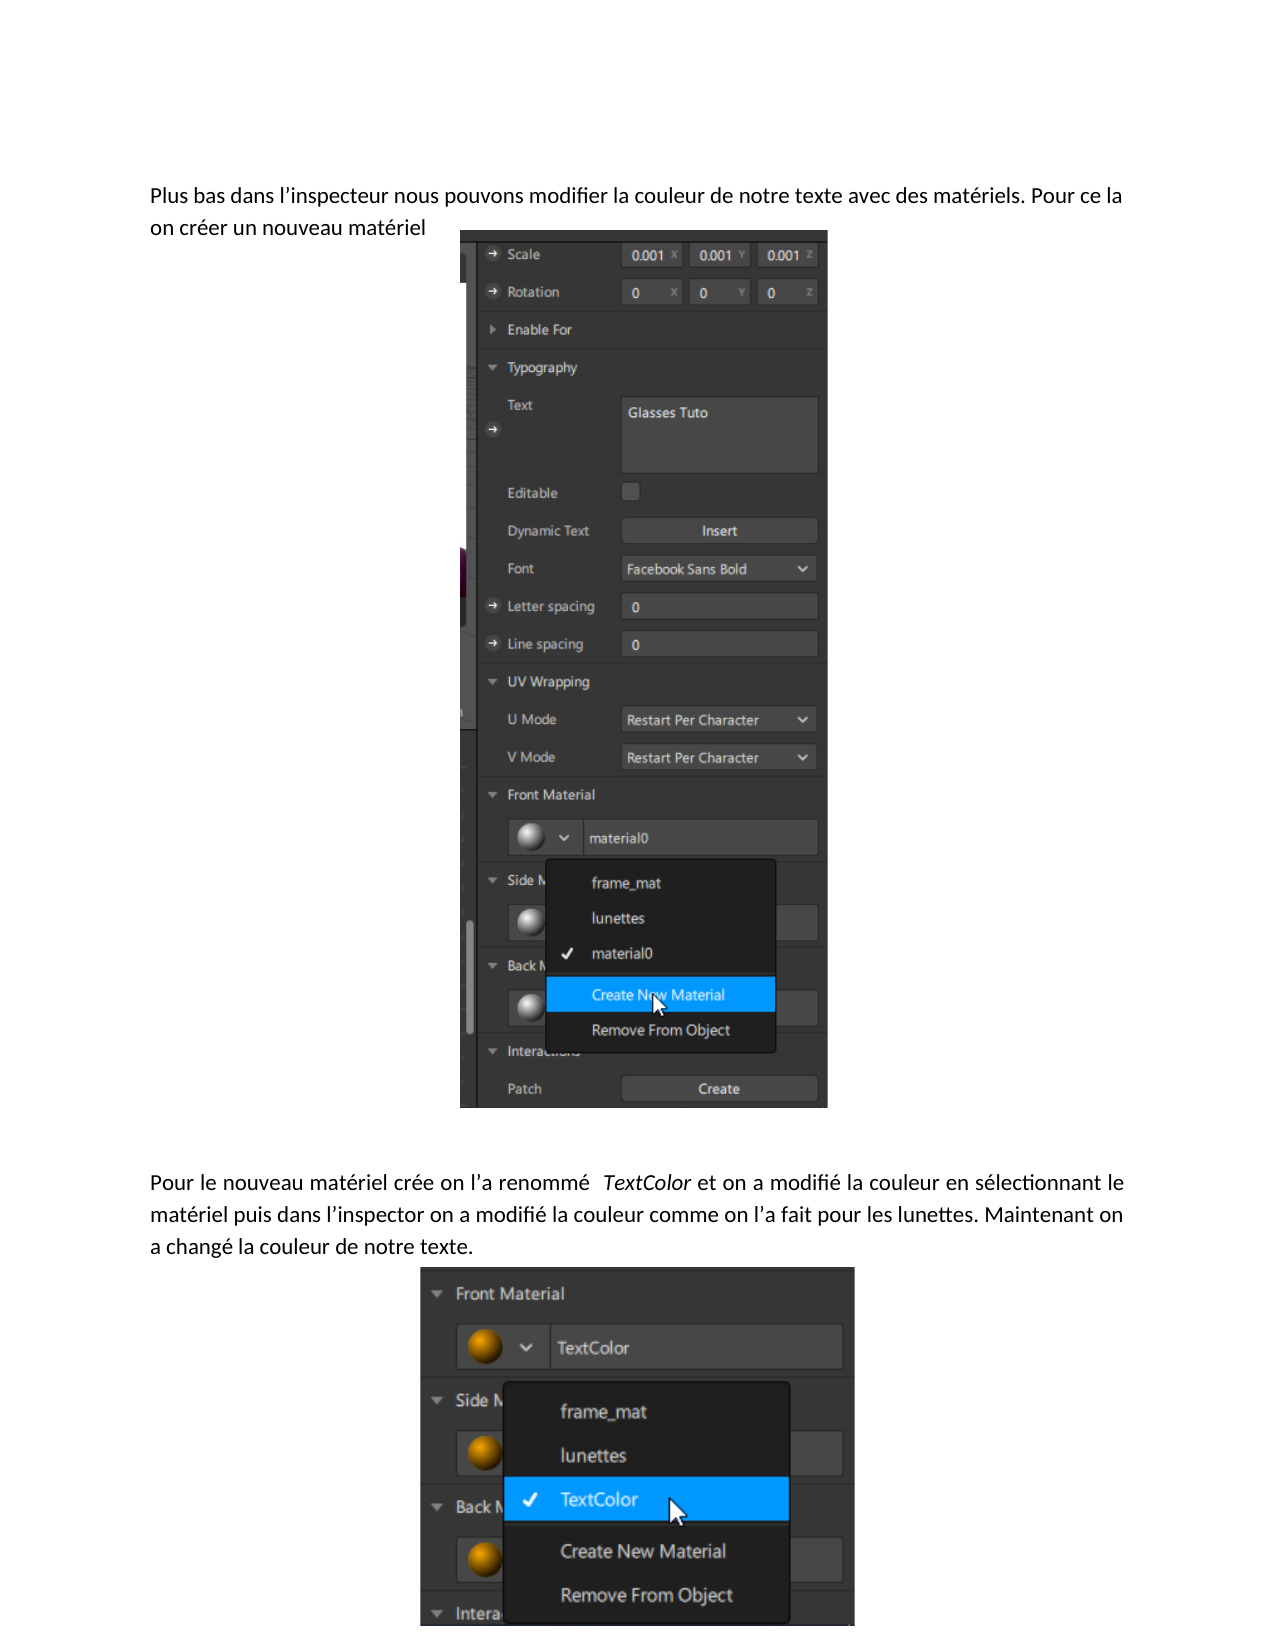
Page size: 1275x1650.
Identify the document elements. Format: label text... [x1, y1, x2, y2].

picture [460, 230, 828, 1108]
picture [420, 1267, 855, 1626]
text Plus bas dans l’inspecteur nous pouvons modifier la couleur de notre texte avec des matériels. Pour ce la on créer un nouveau matériel [150, 181, 1125, 241]
text Pour le nouveau matériel crée on l’a renommé TextColor et on a modifié la couleur en sélectionnant le matériel puis dans l’inspector on a modifié la couleur comme on l’a fait pour les lunettes. Maintenant on a changé la couleur de notre texte. [150, 1168, 1125, 1260]
